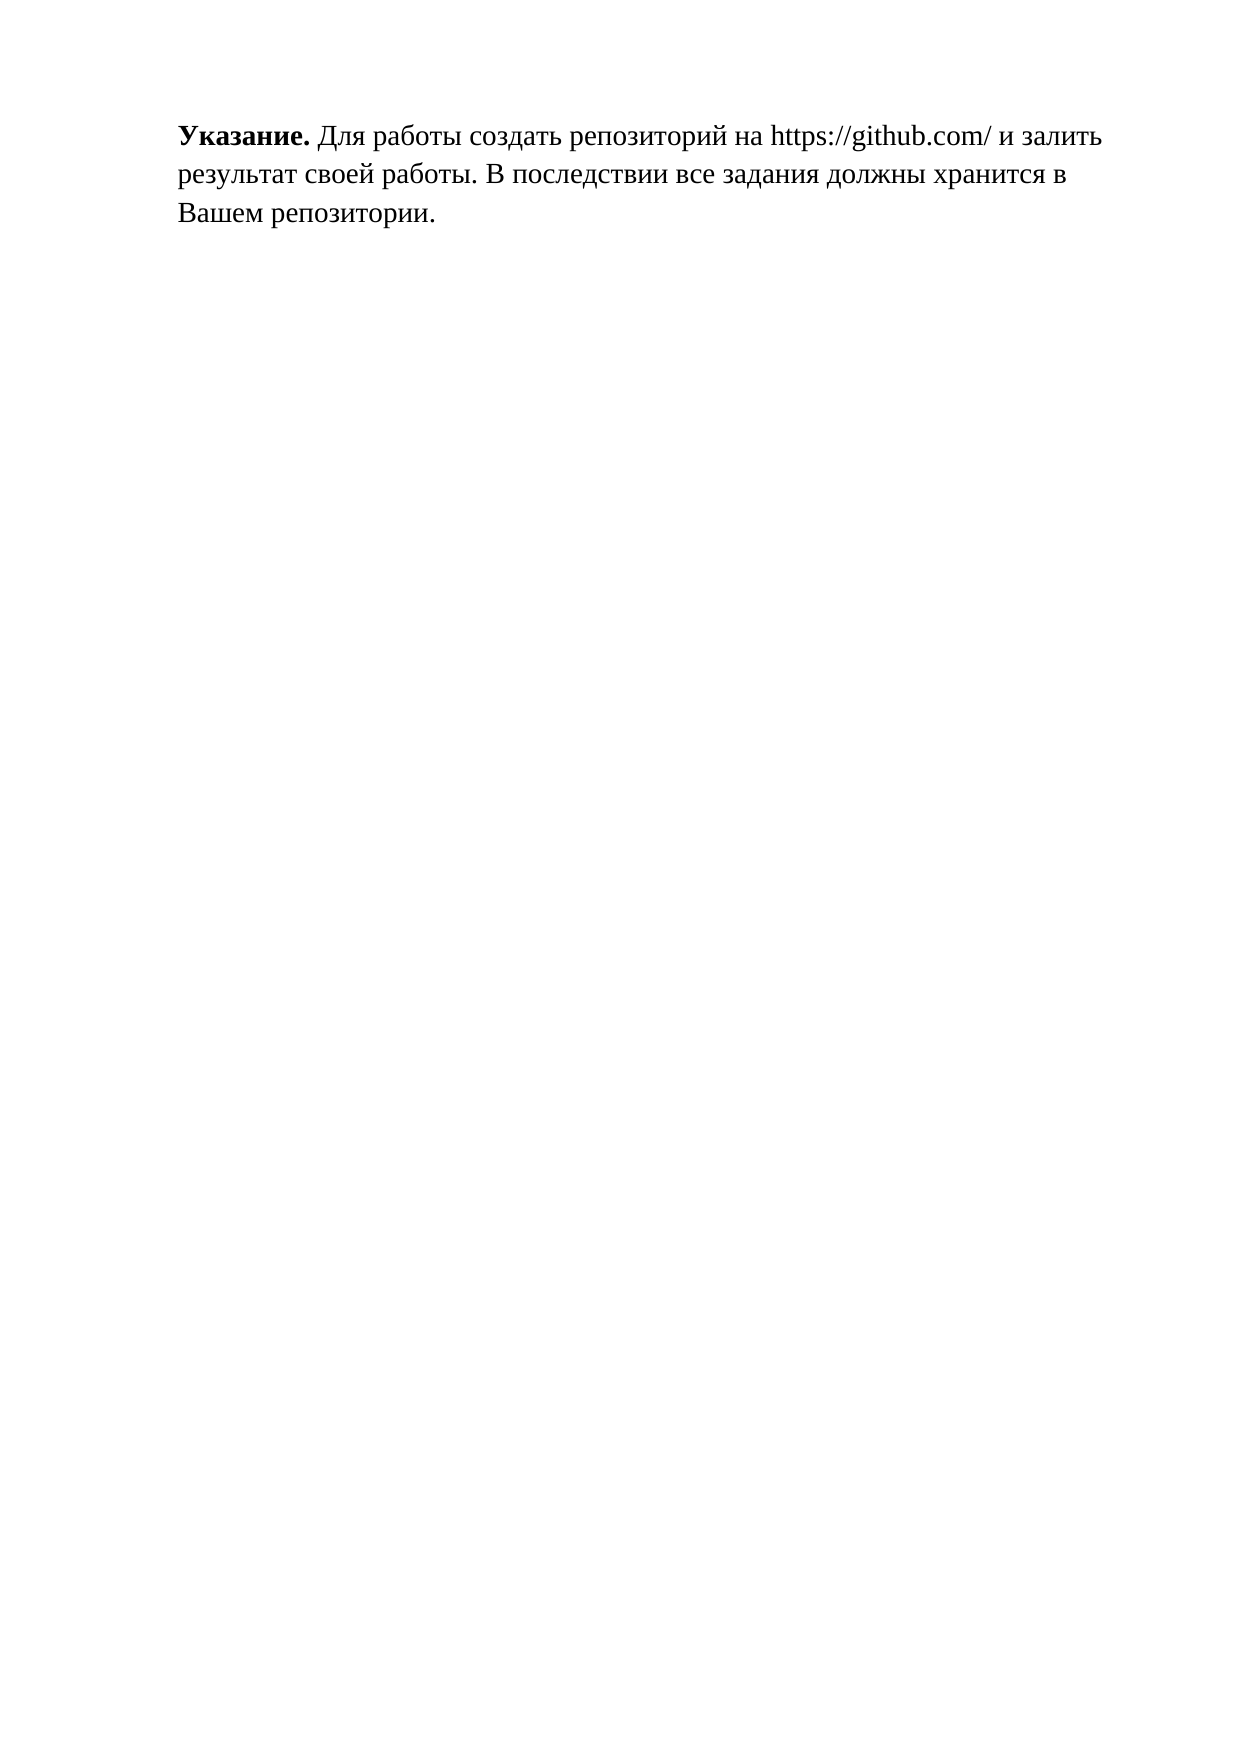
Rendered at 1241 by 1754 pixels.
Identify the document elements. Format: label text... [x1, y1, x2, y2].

text Указание. Для работы создать репозиторий на https://github.com/ и залить результат своей работы. В последствии все задания должны хранится в Вашем репозитории. [177, 118, 1152, 229]
